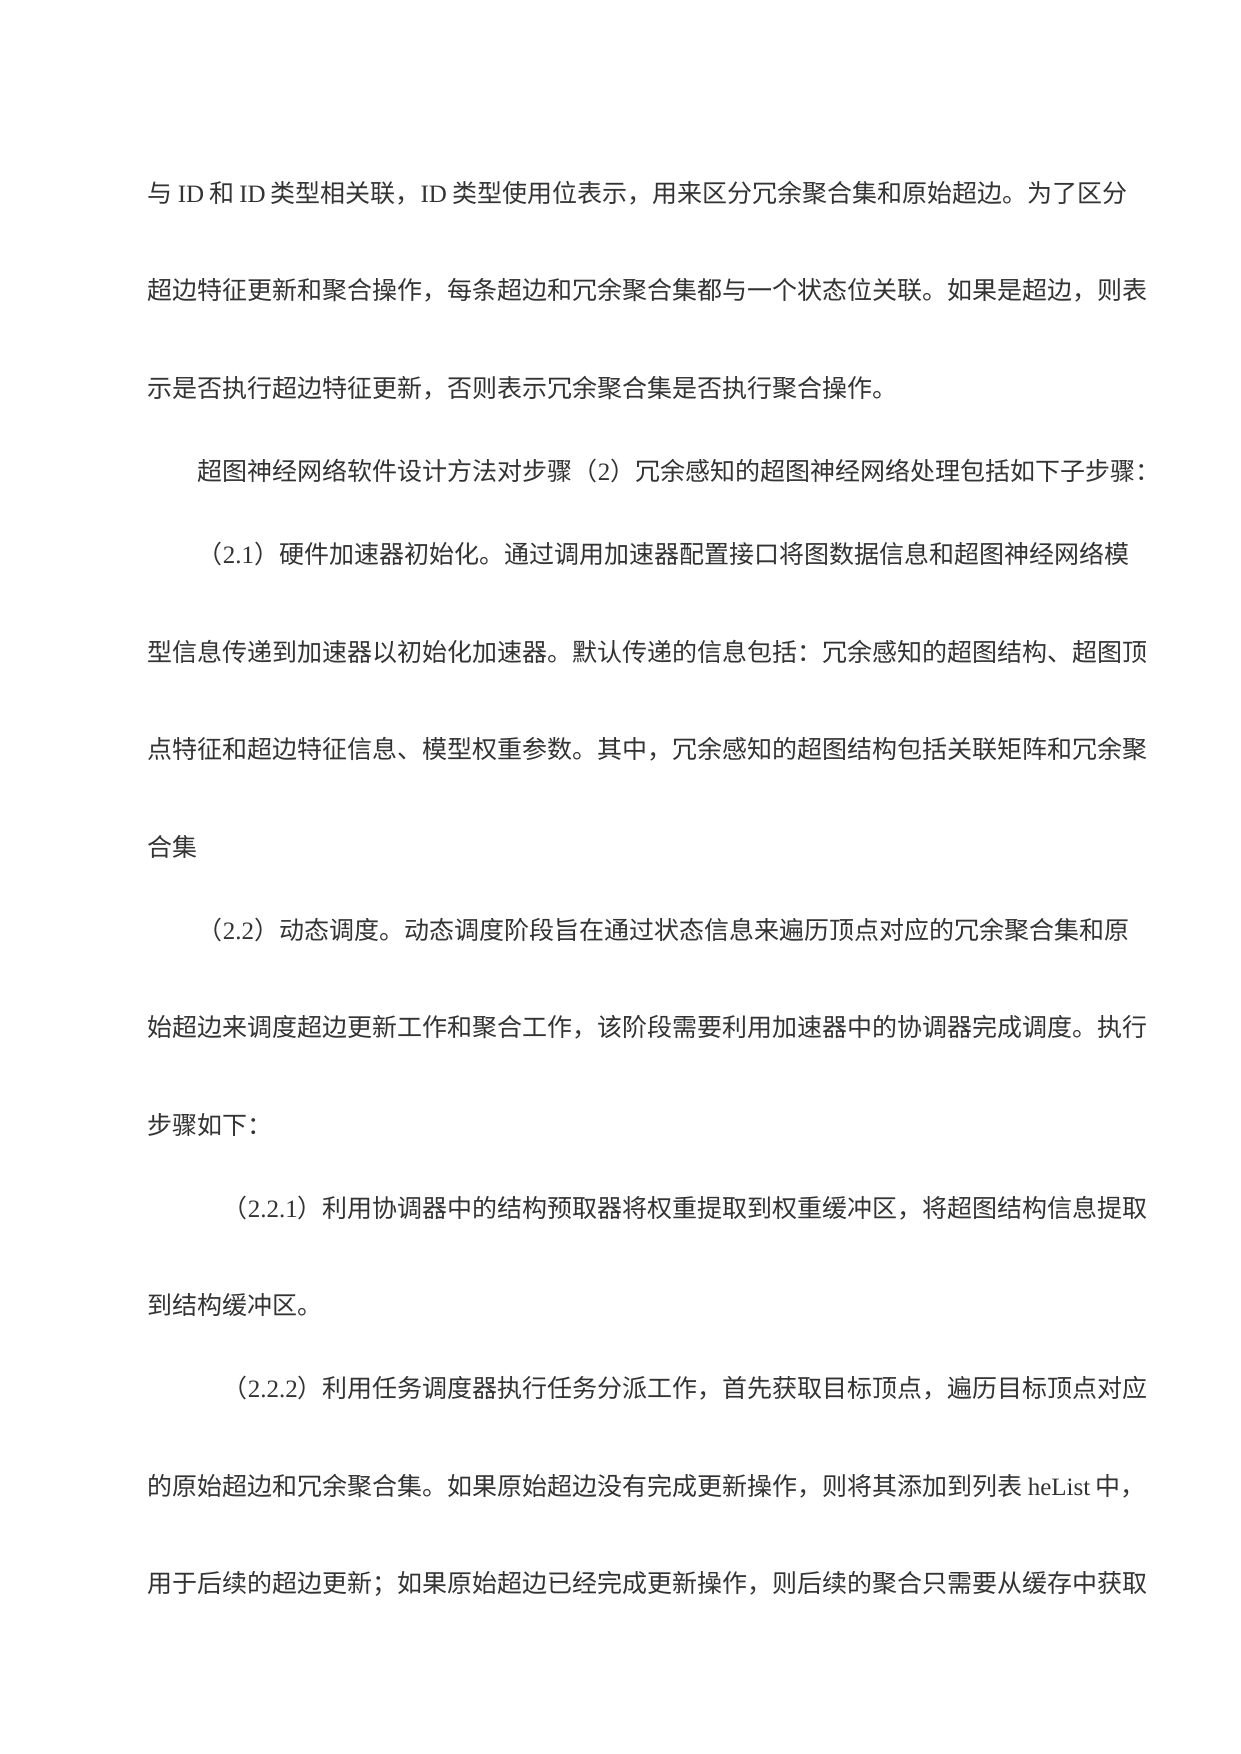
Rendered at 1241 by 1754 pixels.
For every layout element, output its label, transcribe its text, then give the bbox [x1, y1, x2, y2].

text （2.1）硬件加速器初始化。通过调用加速器配置接口将图数据信息和超图神经网络模型信息传递到加速器以初始化加速器。默认传递的信息包括：冗余感知的超图结构、超图顶点特征和超边特征信息、模型权重参数。其中，冗余感知的超图结构包括关联矩阵和冗余聚合集 [148, 520, 1152, 878]
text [148, 1354, 1152, 1614]
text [148, 159, 1152, 419]
text 超图神经网络软件设计方法对步骤（2）冗余感知的超图神经网络处理包括如下子步骤： [148, 437, 1152, 502]
text （2.2.1）利用协调器中的结构预取器将权重提取到权重缓冲区，将超图结构信息提取到结构缓冲区。 [148, 1174, 1152, 1336]
text （2.2）动态调度。动态调度阶段旨在通过状态信息来遍历顶点对应的冗余聚合集和原始超边来调度超边更新工作和聚合工作，该阶段需要利用加速器中的协调器完成调度。执行步骤如下： [148, 896, 1152, 1156]
